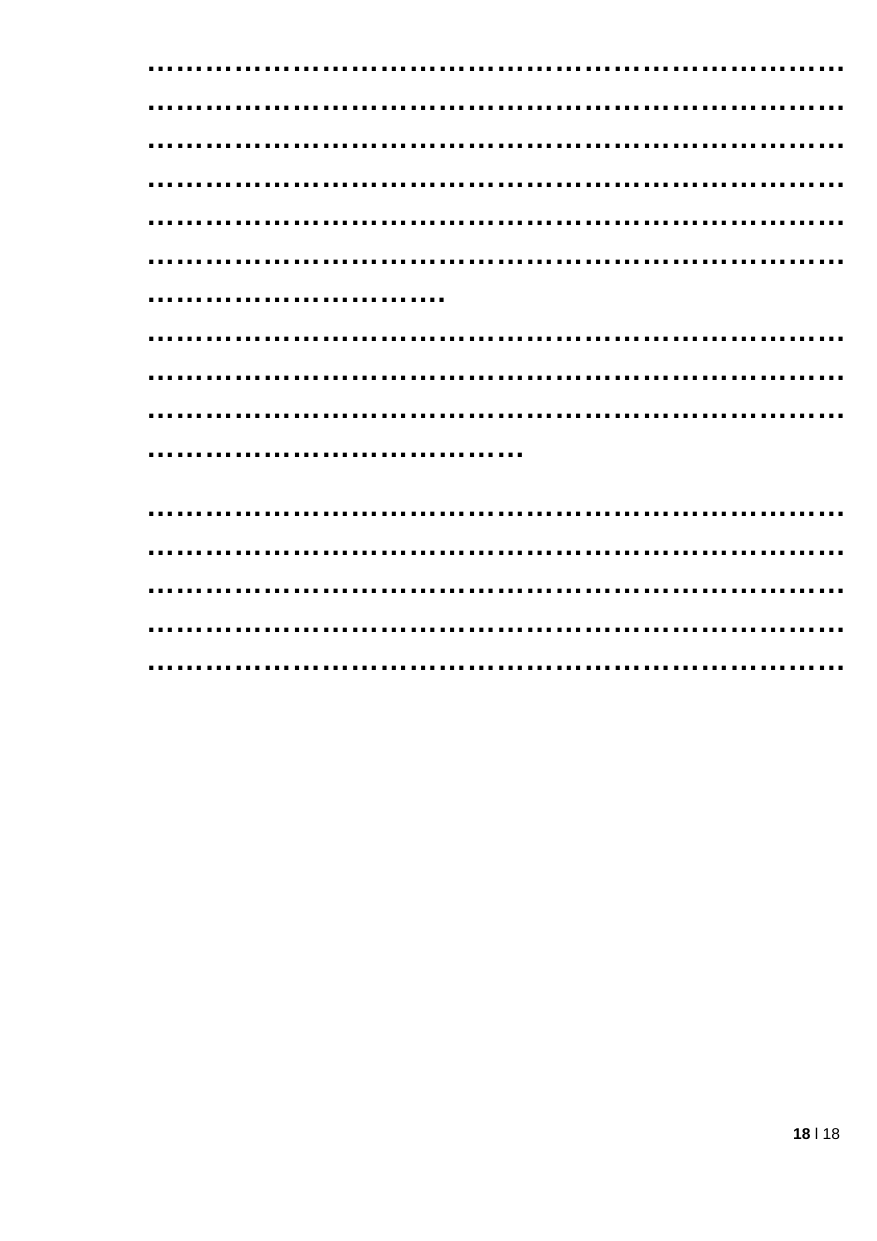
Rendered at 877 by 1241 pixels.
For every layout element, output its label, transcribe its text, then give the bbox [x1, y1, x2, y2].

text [146, 44, 851, 463]
text ……………………………………………………………………………………………………………………………………………………………………………………………………………………………………………………………………………………………………………………………… [146, 489, 851, 677]
